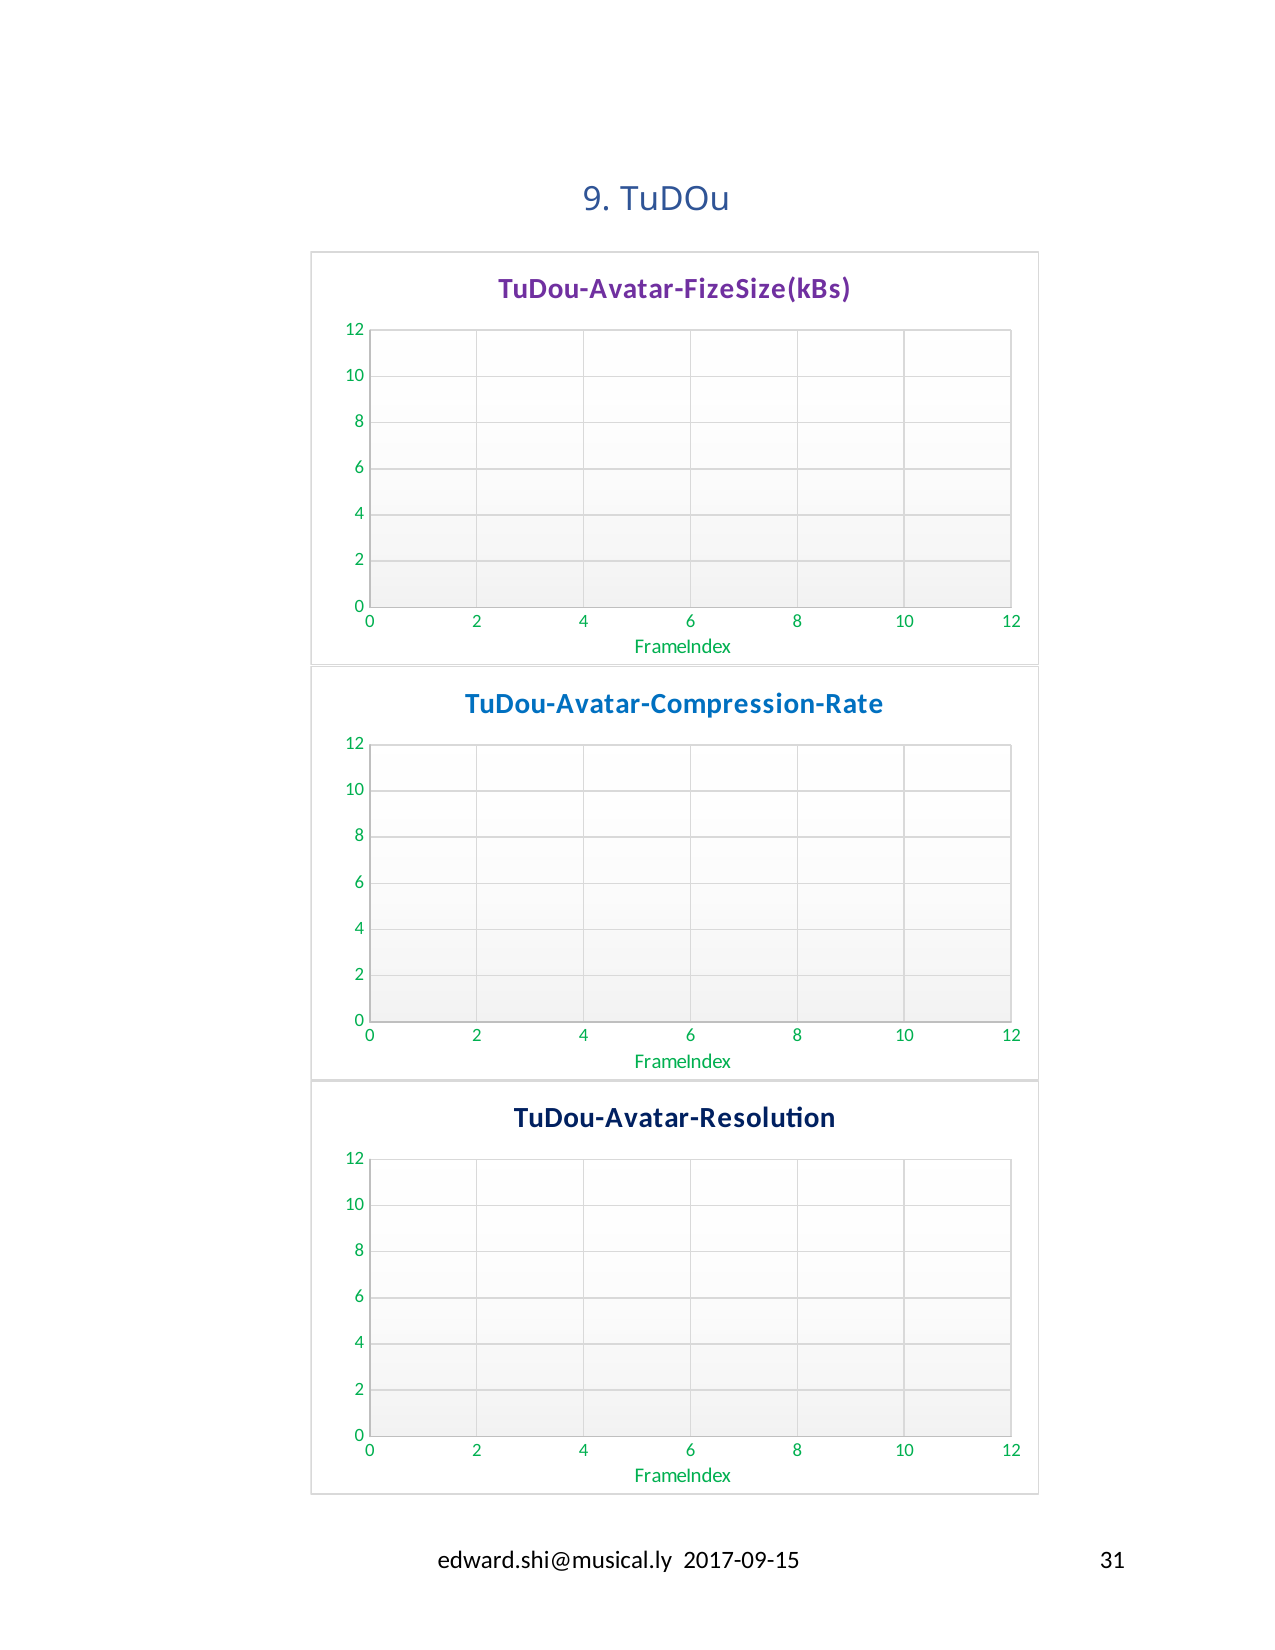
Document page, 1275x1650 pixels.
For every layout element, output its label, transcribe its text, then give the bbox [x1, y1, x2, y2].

subtitle TuDOu [187, 175, 1125, 220]
